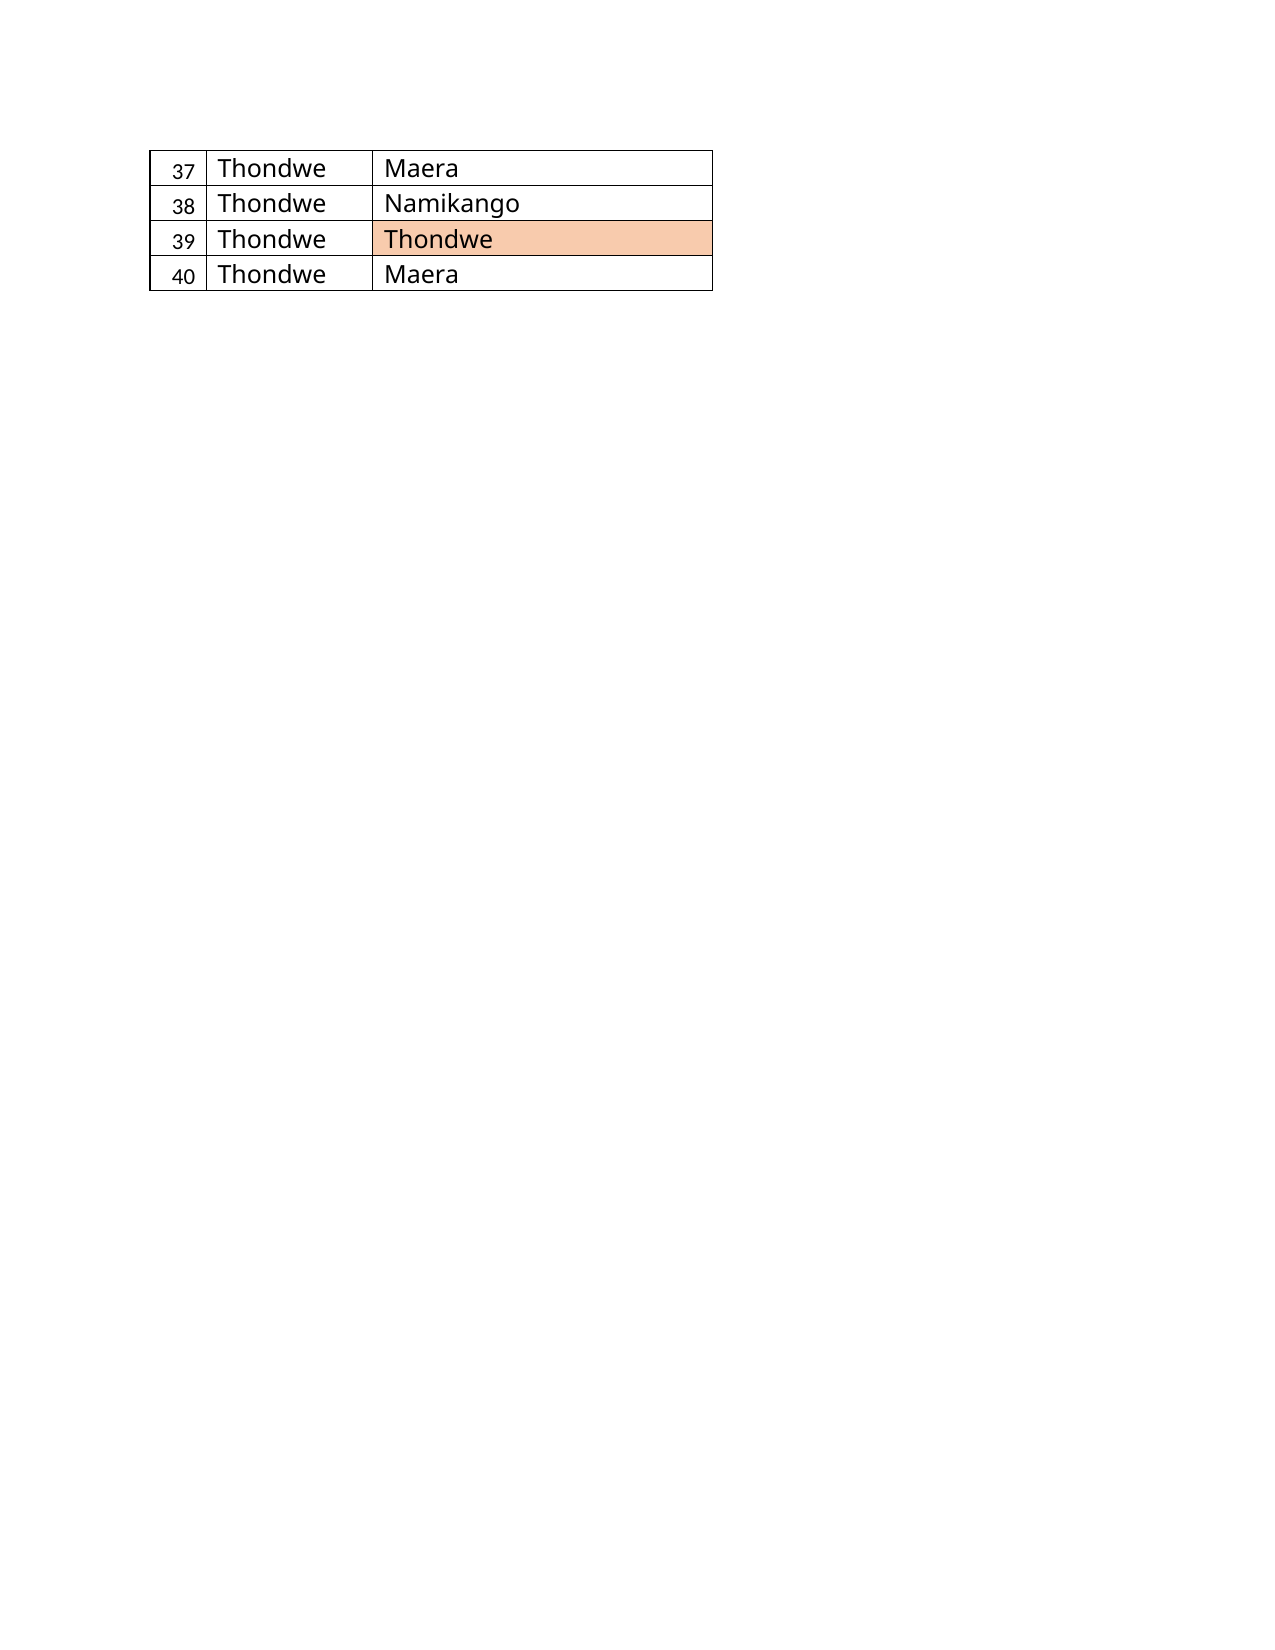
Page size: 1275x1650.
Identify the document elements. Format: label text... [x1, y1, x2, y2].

table_cell Thondwe [373, 221, 712, 255]
table_cell 38 [151, 186, 206, 220]
table_cell Thondwe [207, 151, 372, 185]
table_cell Thondwe [207, 186, 372, 220]
table_cell Maera [373, 151, 712, 185]
table_cell Thondwe [207, 221, 372, 255]
table_cell 40 [151, 256, 206, 290]
table_cell Namikango [373, 186, 712, 220]
table_cell 37 [151, 151, 206, 185]
table_cell 39 [151, 221, 206, 255]
table_cell Thondwe [207, 256, 372, 290]
table_cell Maera [373, 256, 712, 290]
